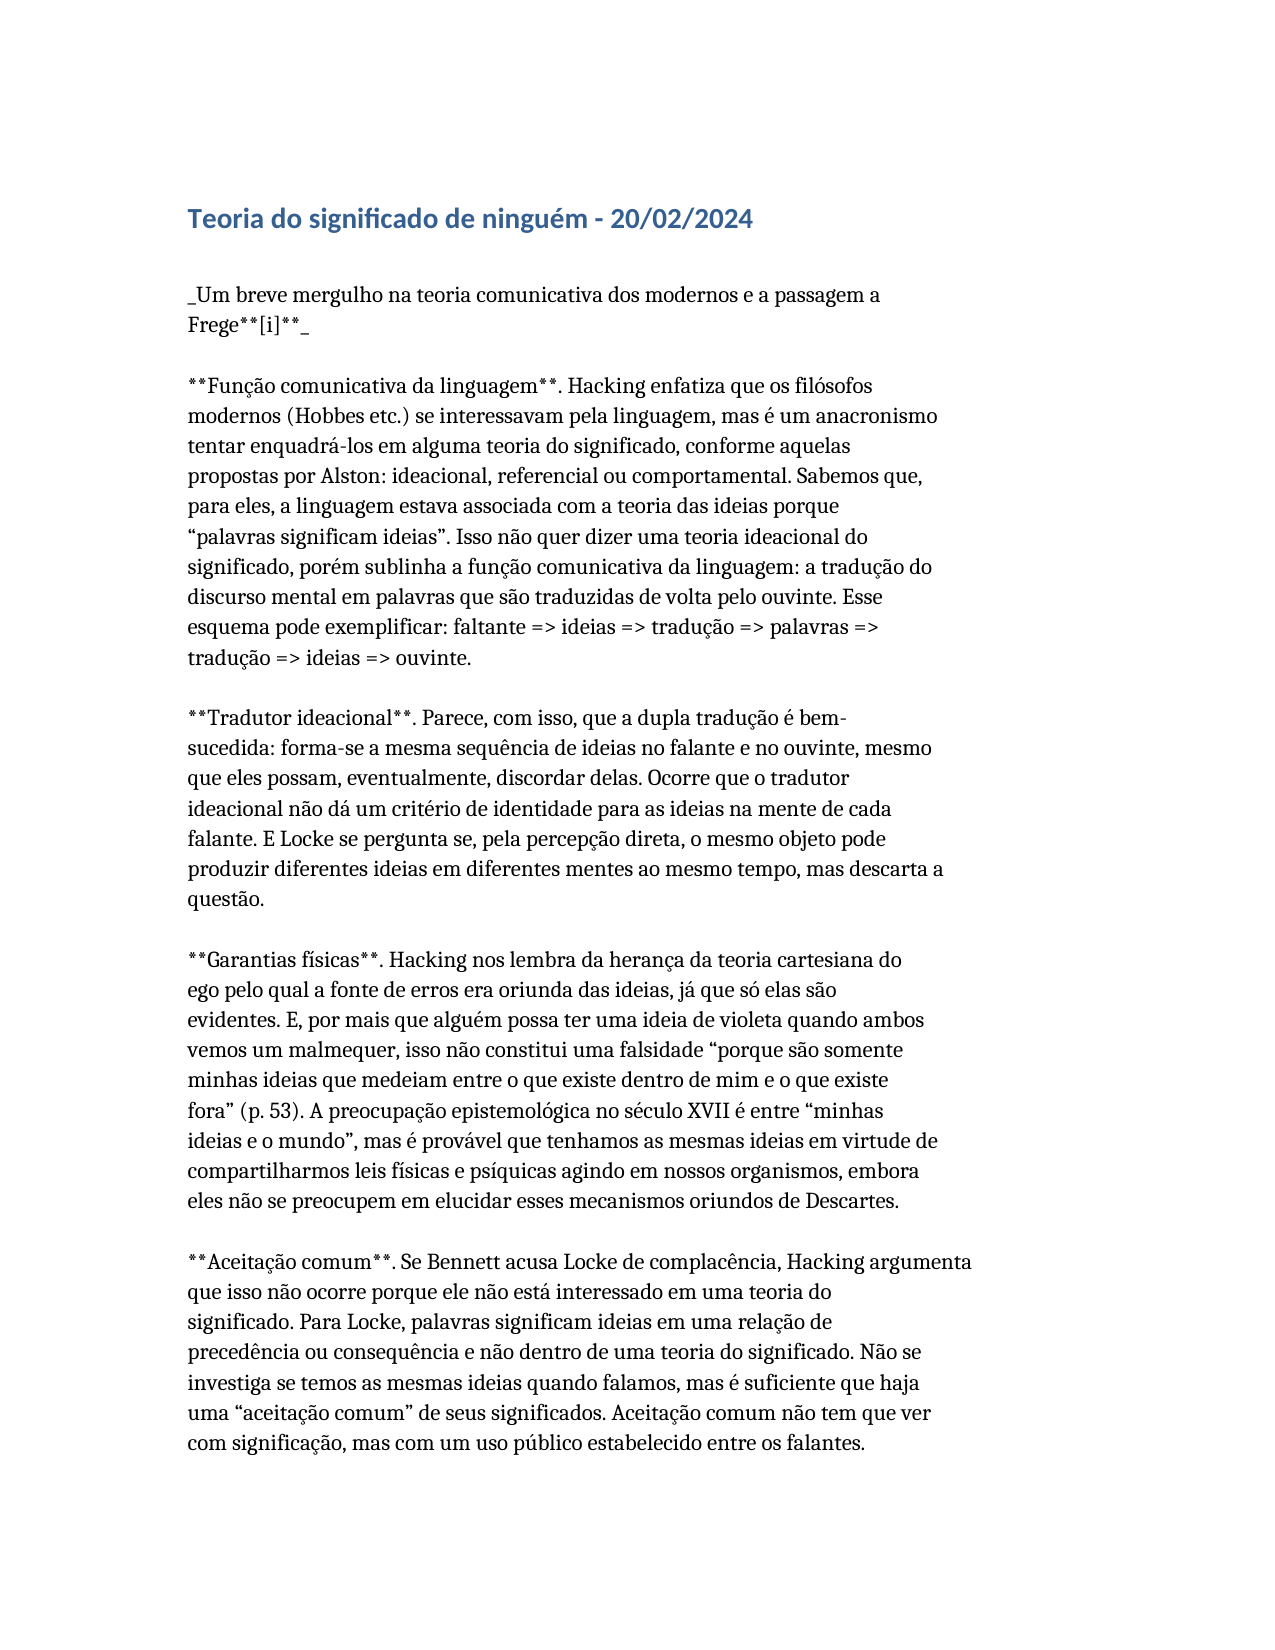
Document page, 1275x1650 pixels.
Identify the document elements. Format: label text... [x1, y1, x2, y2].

subtitle Teoria do significado de ninguém - 20/02/2024 [187, 200, 1087, 277]
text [187, 282, 1087, 1486]
